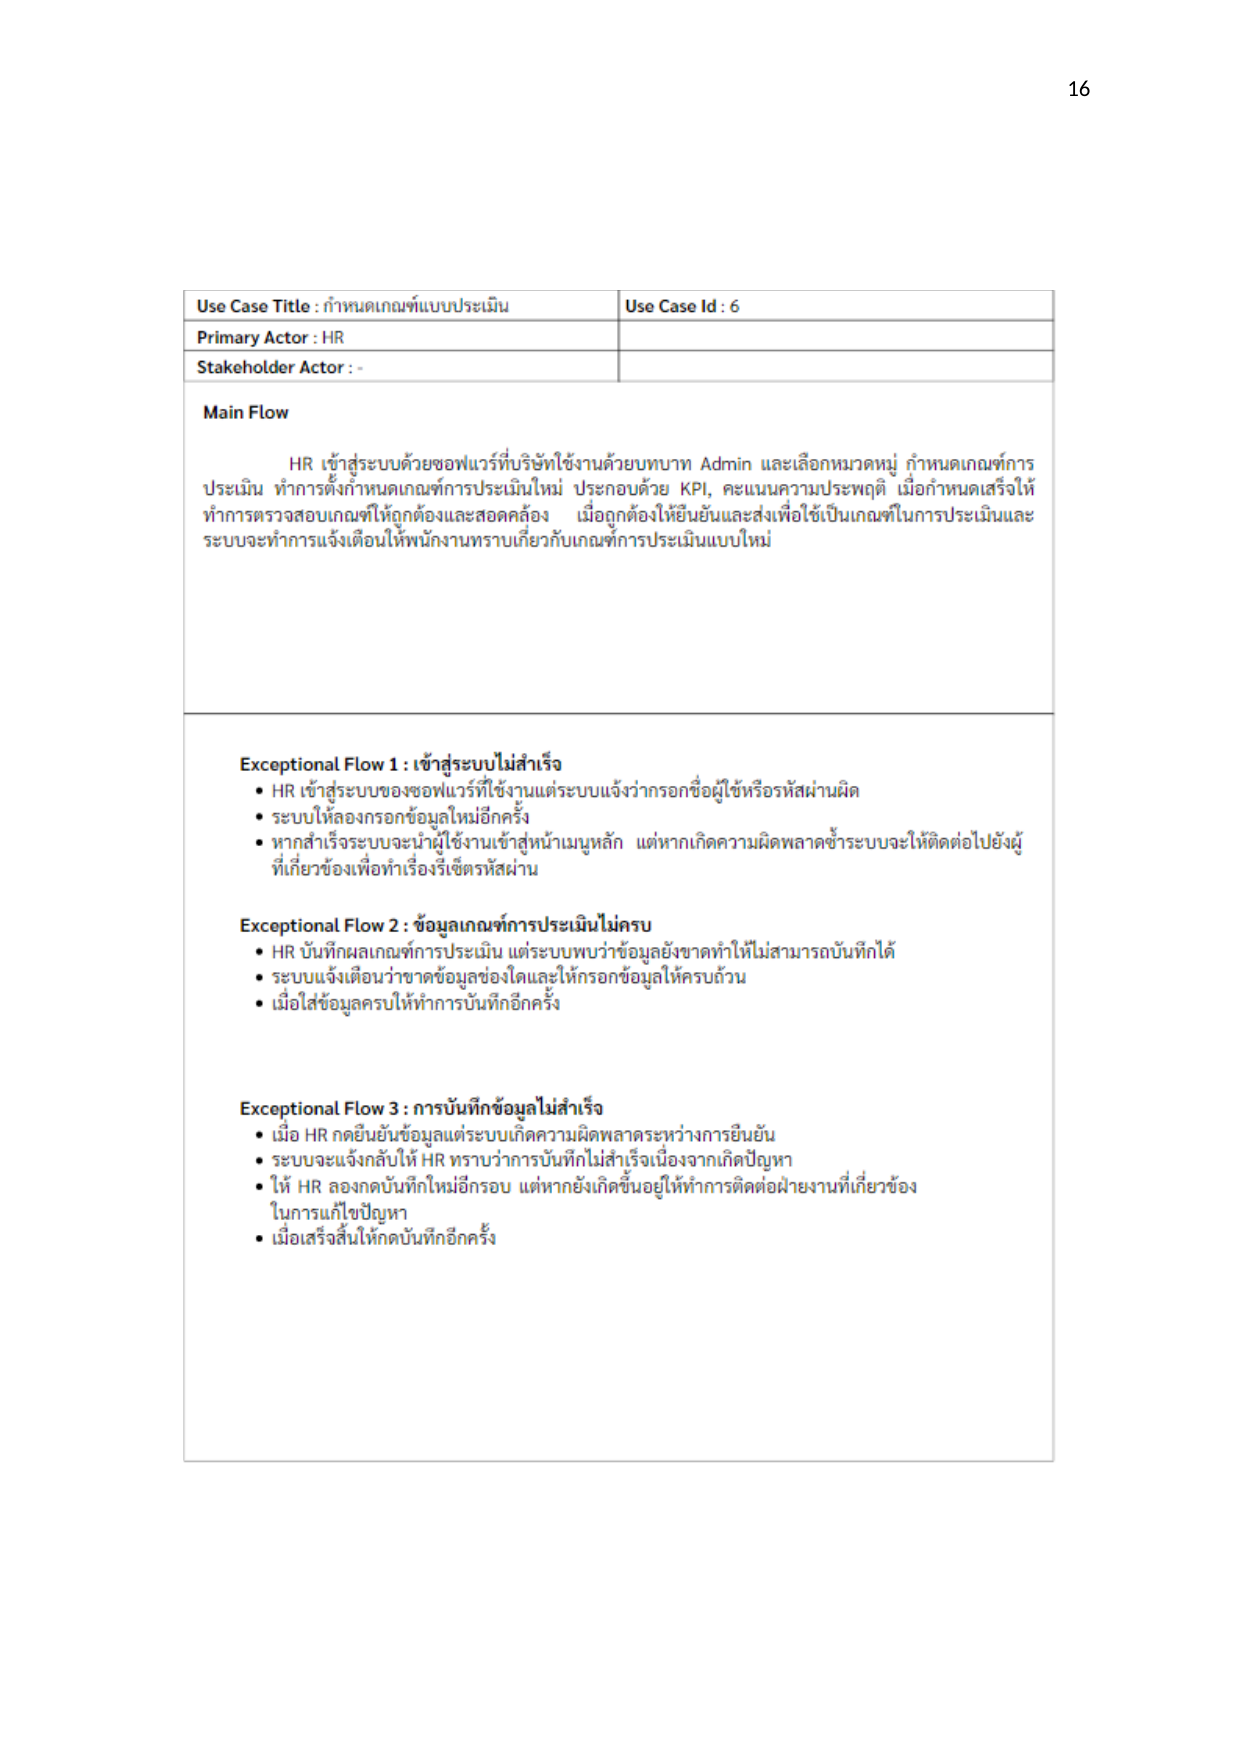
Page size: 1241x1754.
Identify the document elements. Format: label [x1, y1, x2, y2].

picture [183, 290, 1057, 1464]
